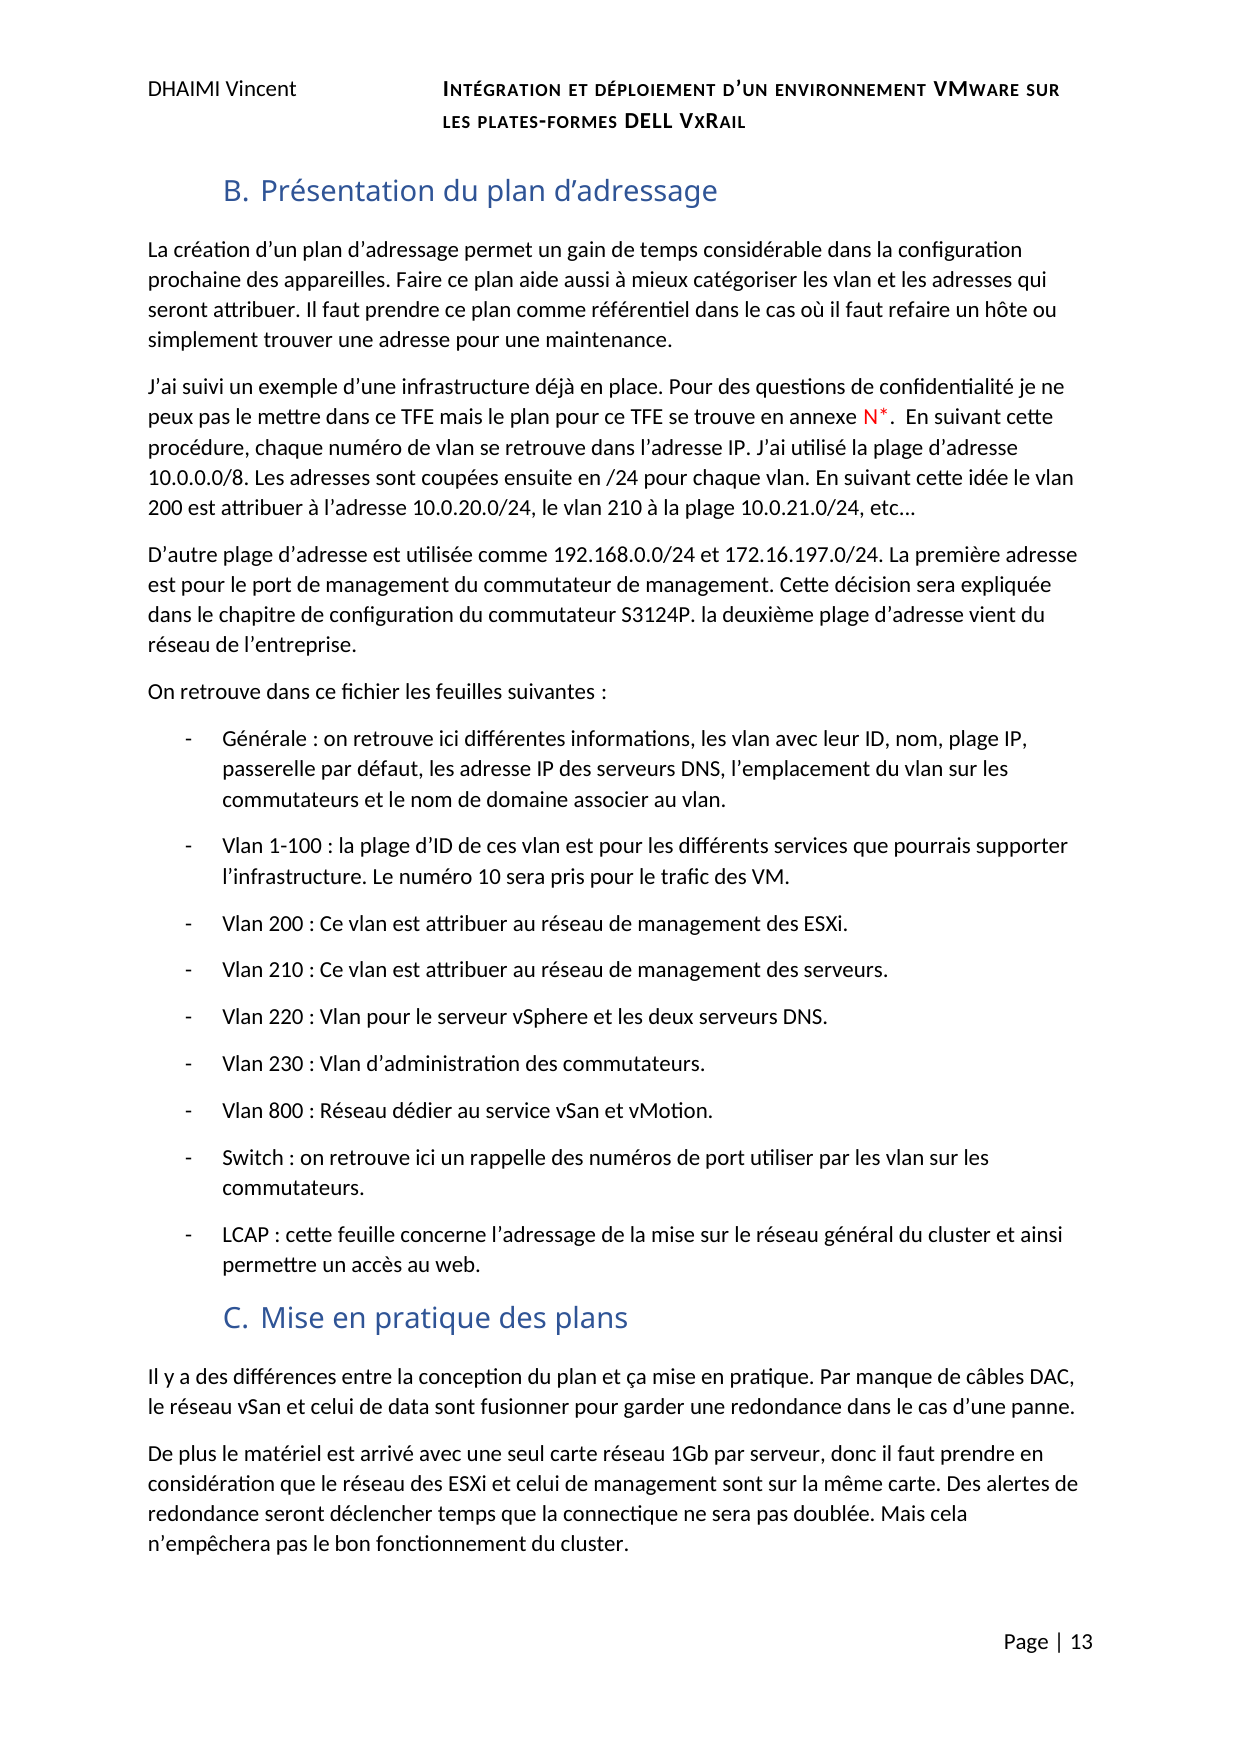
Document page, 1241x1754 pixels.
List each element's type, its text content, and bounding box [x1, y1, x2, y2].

list Vlan 210 : Ce vlan est attribuer au réseau de management des serveurs. [185, 956, 1093, 983]
list Vlan 200 : Ce vlan est attribuer au réseau de management des ESXi. [185, 909, 1093, 937]
text Il y a des différences entre la conception du plan et ça mise en pratique. Par manque de câbles DAC, le réseau vSan et celui de data sont fusionner pour garder une redondance dans le cas d’une panne. [148, 1362, 1093, 1420]
list LCAP : cette feuille concerne l’adressage de la mise sur le réseau général du cluster et ainsi permettre un accès au web. [185, 1220, 1093, 1278]
list Switch : on retrouve ici un rappelle des numéros de port utiliser par les vlan sur les commutateurs. [185, 1143, 1093, 1201]
text J’ai suivi un exemple d’une infrastructure déjà en place. Pour des questions de confidentialité je ne peux pas le mettre dans ce TFE mais le plan pour ce TFE se trouve en annexe N*. En suivant cette procédure, chaque numéro de vlan se retrouve dans l’adresse IP. J’ai utilisé la plage d’adresse 10.0.0.0/8. Les adresses sont coupées ensuite en /24 pour chaque vlan. En suivant cette idée le vlan 200 est attribuer à l’adresse 10.0.20.0/24, le vlan 210 à la plage 10.0.21.0/24, etc... [148, 372, 1093, 521]
list Vlan 1-100 : la plage d’ID de ces vlan est pour les différents services que pourrais supporter l’infrastructure. Le numéro 10 sera pris pour le trafic des VM. [185, 832, 1093, 890]
text La création d’un plan d’adressage permet un gain de temps considérable dans la configuration prochaine des appareilles. Faire ce plan aide aussi à mieux catégoriser les vlan et les adresses qui seront attribuer. Il faut prendre ce plan comme référentiel dans le cas où il faut refaire un hôte ou simplement trouver une adresse pour une maintenance. [148, 235, 1093, 353]
subtitle Mise en pratique des plans [223, 1297, 1093, 1337]
text De plus le matériel est arrivé avec une seul carte réseau 1Gb par serveur, donc il faut prendre en considération que le réseau des ESXi et celui de management sont sur la même carte. Des alertes de redondance seront déclencher temps que la connectique ne sera pas doublée. Mais cela n’empêchera pas le bon fonctionnement du cluster. [148, 1439, 1093, 1558]
text On retrouve dans ce fichier les feuilles suivantes : [148, 677, 1093, 705]
list Vlan 230 : Vlan d’administration des commutateurs. [185, 1049, 1093, 1077]
text D’autre plage d’adresse est utilisée comme 192.168.0.0/24 et 172.16.197.0/24. La première adresse est pour le port de management du commutateur de management. Cette décision sera expliquée dans le chapitre de configuration du commutateur S3124P. la deuxième plage d’adresse vient du réseau de l’entreprise. [148, 540, 1093, 658]
list Générale : on retrouve ici différentes informations, les vlan avec leur ID, nom, plage IP, passerelle par défaut, les adresse IP des serveurs DNS, l’emplacement du vlan sur les commutateurs et le nom de domaine associer au vlan. [185, 724, 1093, 813]
list Vlan 800 : Réseau dédier au service vSan et vMotion. [185, 1096, 1093, 1124]
subtitle Présentation du plan d’adressage [223, 170, 1093, 210]
list Vlan 220 : Vlan pour le serveur vSphere et les deux serveurs DNS. [185, 1002, 1093, 1030]
